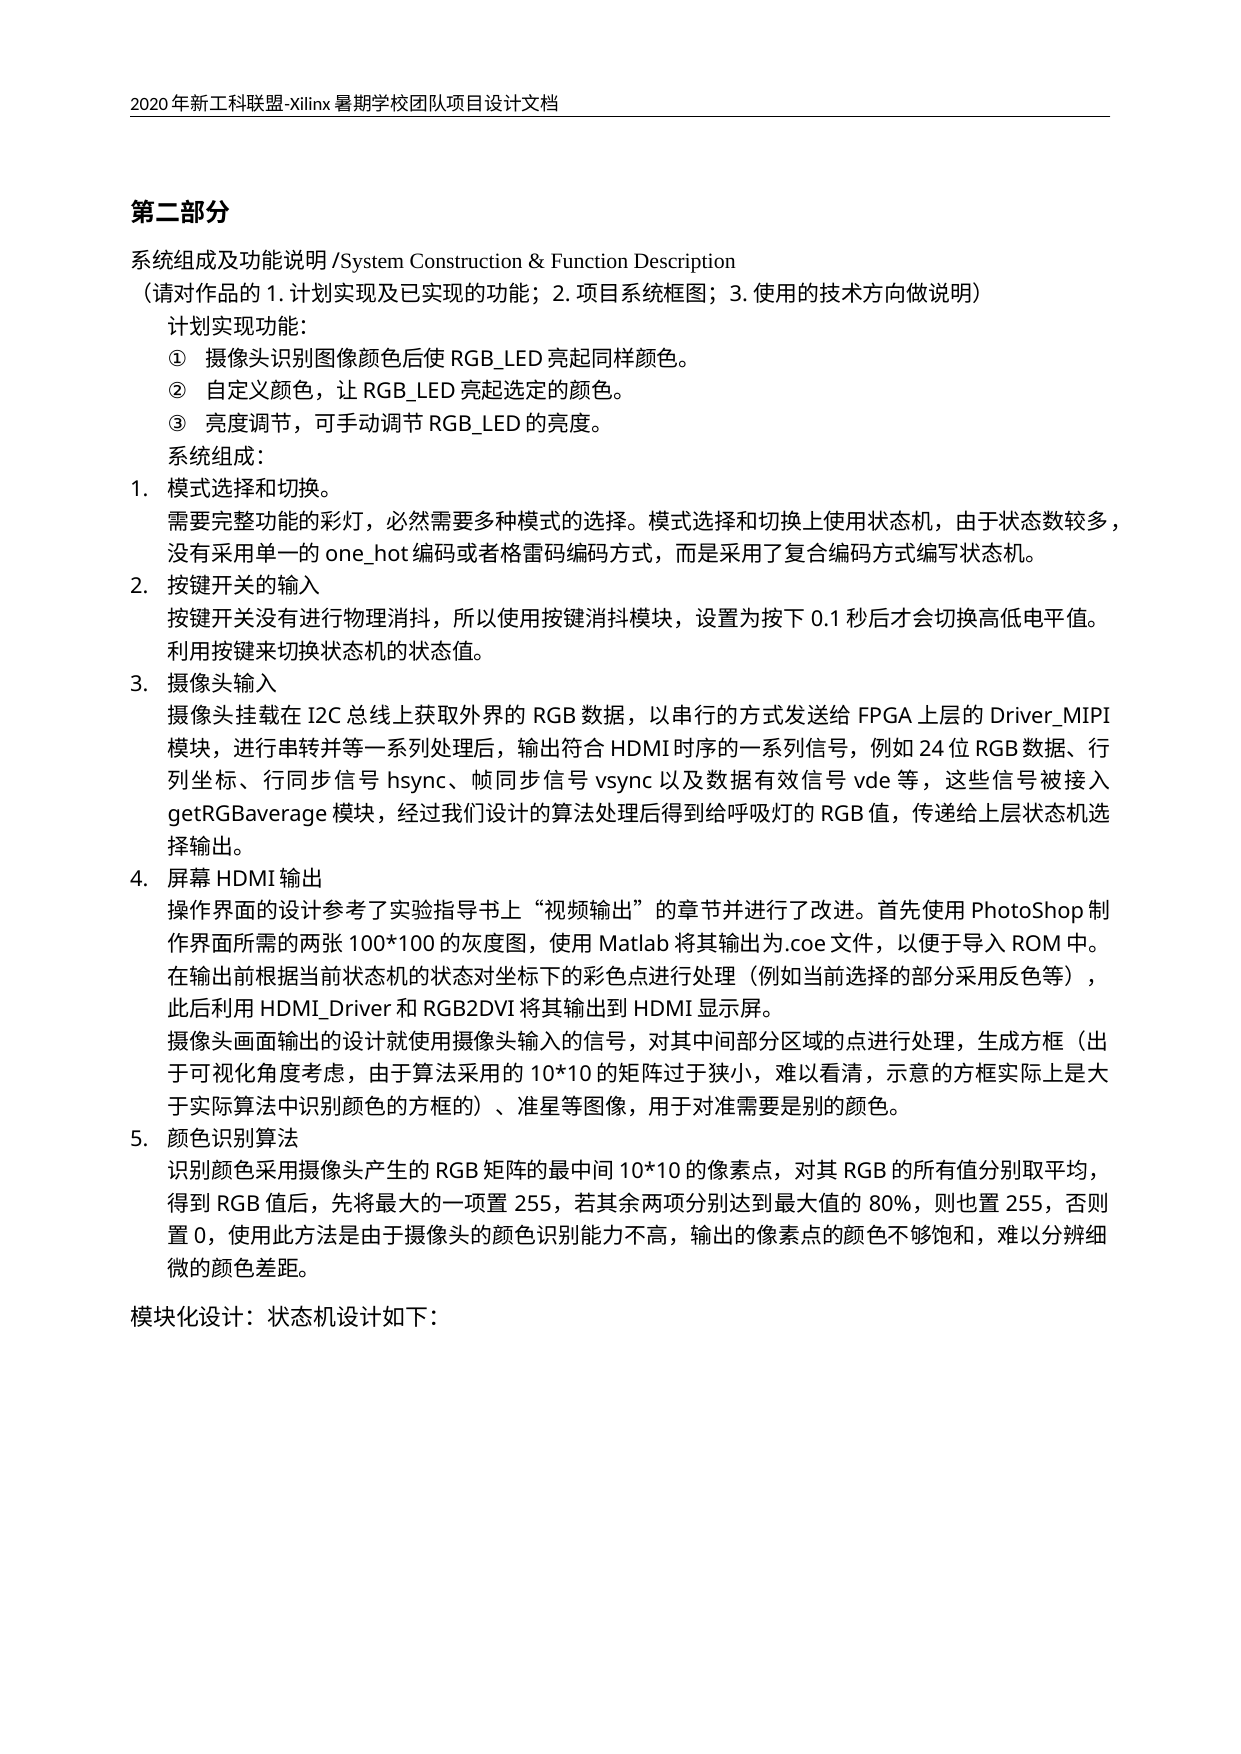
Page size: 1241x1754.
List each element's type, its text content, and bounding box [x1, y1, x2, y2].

list 需要完整功能的彩灯，必然需要多种模式的选择。模式选择和切换上使用状态机，由于状态数较多，没有采用单一的one_hot编码或者格雷码编码方式，而是采用了复合编码方式编写状态机。 [167, 503, 1110, 568]
list 摄像头识别图像颜色后使RGB_LED亮起同样颜色。 [167, 341, 1110, 373]
list 亮度调节，可手动调节RGB_LED的亮度。 [167, 406, 1110, 438]
list 颜色识别算法 [130, 1121, 1110, 1153]
text 模块化设计：状态机设计如下： [130, 1283, 1110, 1348]
text 摄像头画面输出的设计就使用摄像头输入的信号，对其中间部分区域的点进行处理，生成方框（出于可视化角度考虑，由于算法采用的10*10的矩阵过于狭小，难以看清，示意的方框实际上是大于实际算法中识别颜色的方框的）、准星等图像，用于对准需要是别的颜色。 [167, 1023, 1110, 1121]
text 系统组成及功能说明 /System Construction & Function Description [130, 243, 1110, 276]
text 第二部分 [130, 178, 1110, 243]
text （请对作品的1. 计划实现及已实现的功能；2. 项目系统框图；3. 使用的技术方向做说明） [130, 276, 1110, 308]
list 屏幕HDMI输出 [130, 861, 1110, 893]
text 操作界面的设计参考了实验指导书上“视频输出”的章节并进行了改进。首先使用PhotoShop制作界面所需的两张100*100的灰度图，使用Matlab将其输出为.coe文件，以便于导入ROM中。在输出前根据当前状态机的状态对坐标下的彩色点进行处理（例如当前选择的部分采用反色等），此后利用HDMI_Driver和RGB2DVI将其输出到HDMI显示屏。 [167, 893, 1110, 1023]
list 识别颜色采用摄像头产生的RGB矩阵的最中间10*10的像素点，对其RGB的所有值分别取平均，得到RGB值后，先将最大的一项置255，若其余两项分别达到最大值的80%，则也置255，否则置0，使用此方法是由于摄像头的颜色识别能力不高，输出的像素点的颜色不够饱和，难以分辨细微的颜色差距。 [167, 1153, 1110, 1283]
list 摄像头输入 [130, 666, 1110, 698]
list 自定义颜色，让RGB_LED亮起选定的颜色。 [167, 373, 1110, 406]
text 摄像头挂载在I2C总线上获取外界的RGB数据，以串行的方式发送给FPGA上层的Driver_MIPI模块，进行串转并等一系列处理后，输出符合HDMI时序的一系列信号，例如24位RGB数据、行列坐标、行同步信号hsync、帧同步信号vsync以及数据有效信号vde等，这些信号被接入getRGBaverage模块，经过我们设计的算法处理后得到给呼吸灯的RGB值，传递给上层状态机选择输出。 [167, 698, 1110, 861]
list 按键开关没有进行物理消抖，所以使用按键消抖模块，设置为按下0.1秒后才会切换高低电平值。利用按键来切换状态机的状态值。 [167, 601, 1110, 666]
list 模式选择和切换。 [130, 471, 1110, 503]
list 计划实现功能： [167, 308, 1110, 341]
list 按键开关的输入 [130, 568, 1110, 601]
list 系统组成： [167, 438, 1110, 471]
